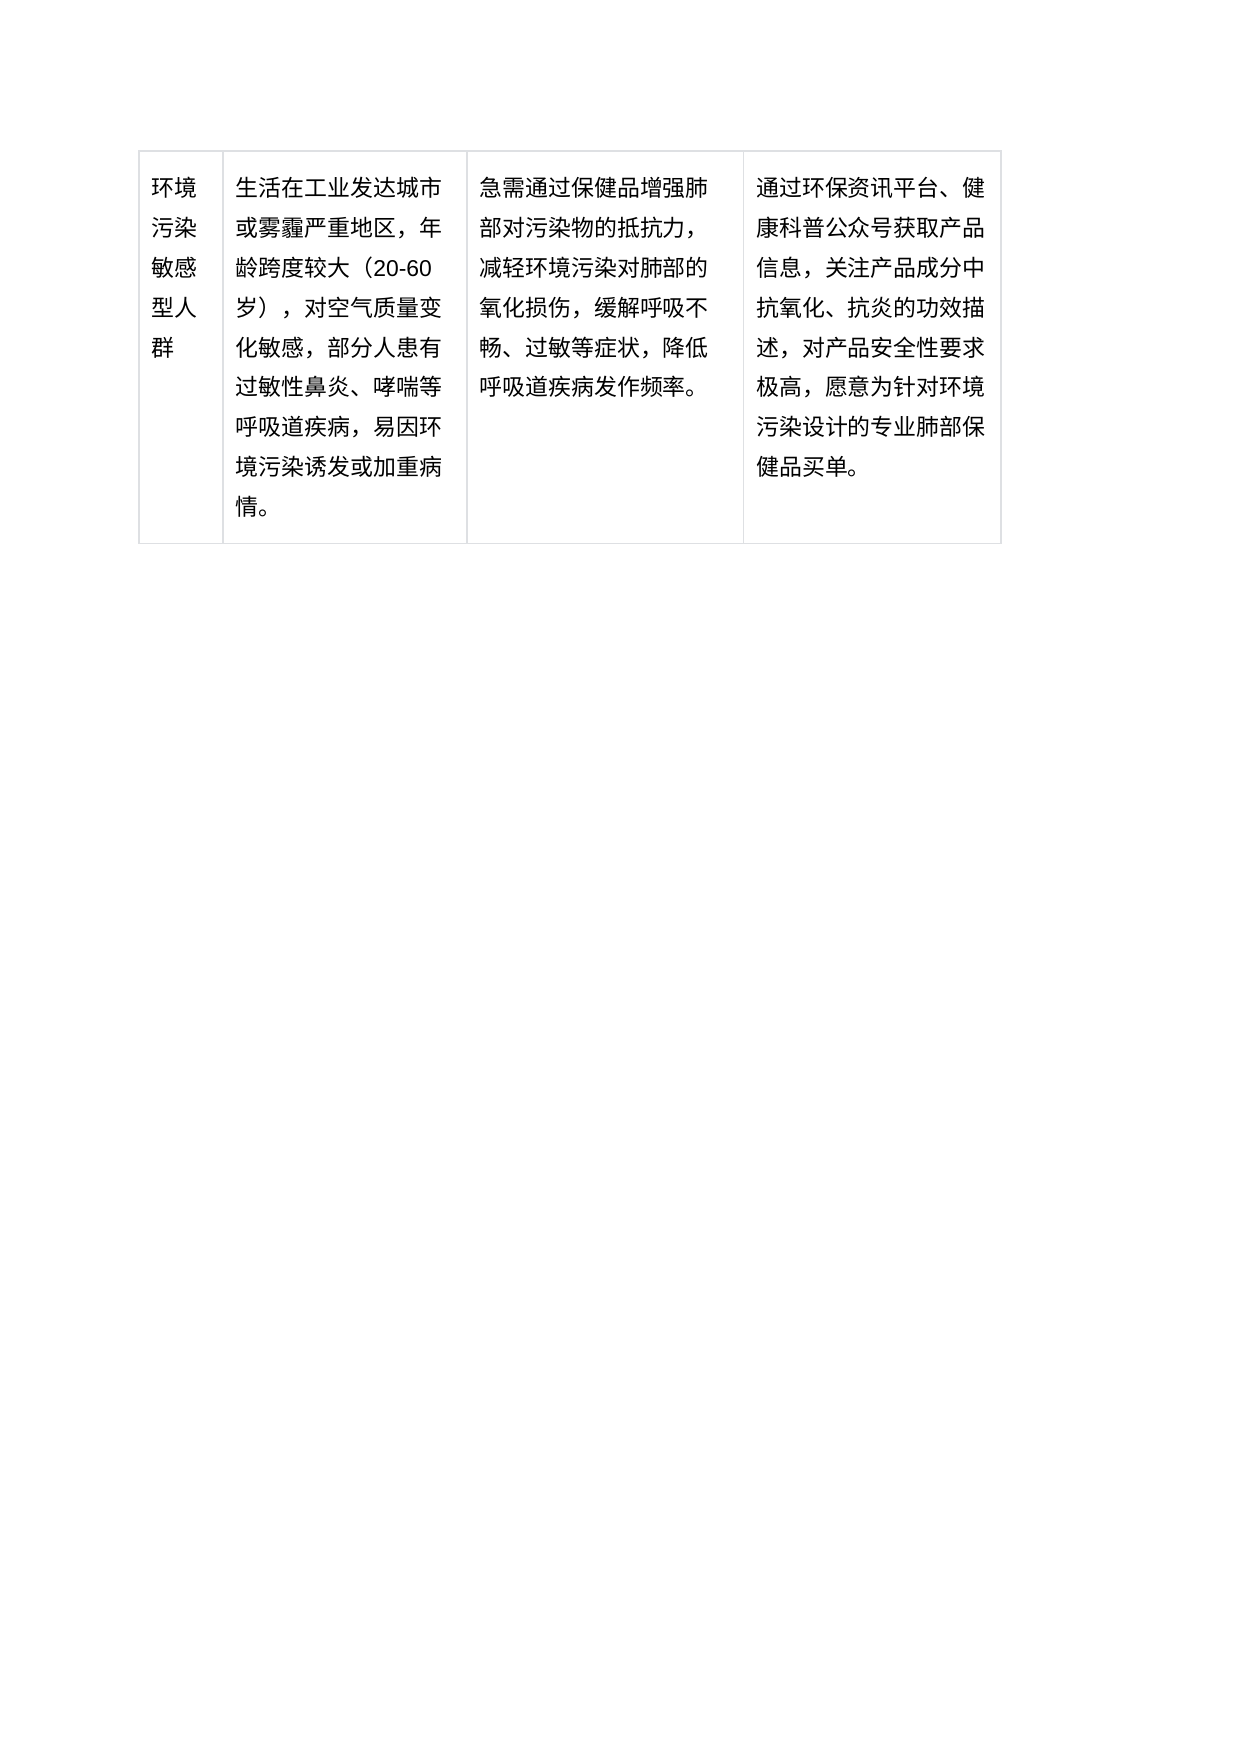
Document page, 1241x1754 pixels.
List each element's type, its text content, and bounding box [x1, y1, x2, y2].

table_cell 通过环保资讯平台、健康科普公众号获取产品信息，关注产品成分中抗氧化、抗炎的功效描述，对产品安全性要求极高，愿意为针对环境污染设计的专业肺部保健品买单。 [744, 152, 1000, 543]
table_cell 环境污染敏感型人群 [140, 152, 222, 543]
table_cell 急需通过保健品增强肺部对污染物的抵抗力，减轻环境污染对肺部的氧化损伤，缓解呼吸不畅、过敏等症状，降低呼吸道疾病发作频率。 [468, 152, 743, 543]
table_cell 生活在工业发达城市或雾霾严重地区，年龄跨度较大（20-60 岁），对空气质量变化敏感，部分人患有过敏性鼻炎、哮喘等呼吸道疾病，易因环境污染诱发或加重病情。 [224, 152, 466, 543]
